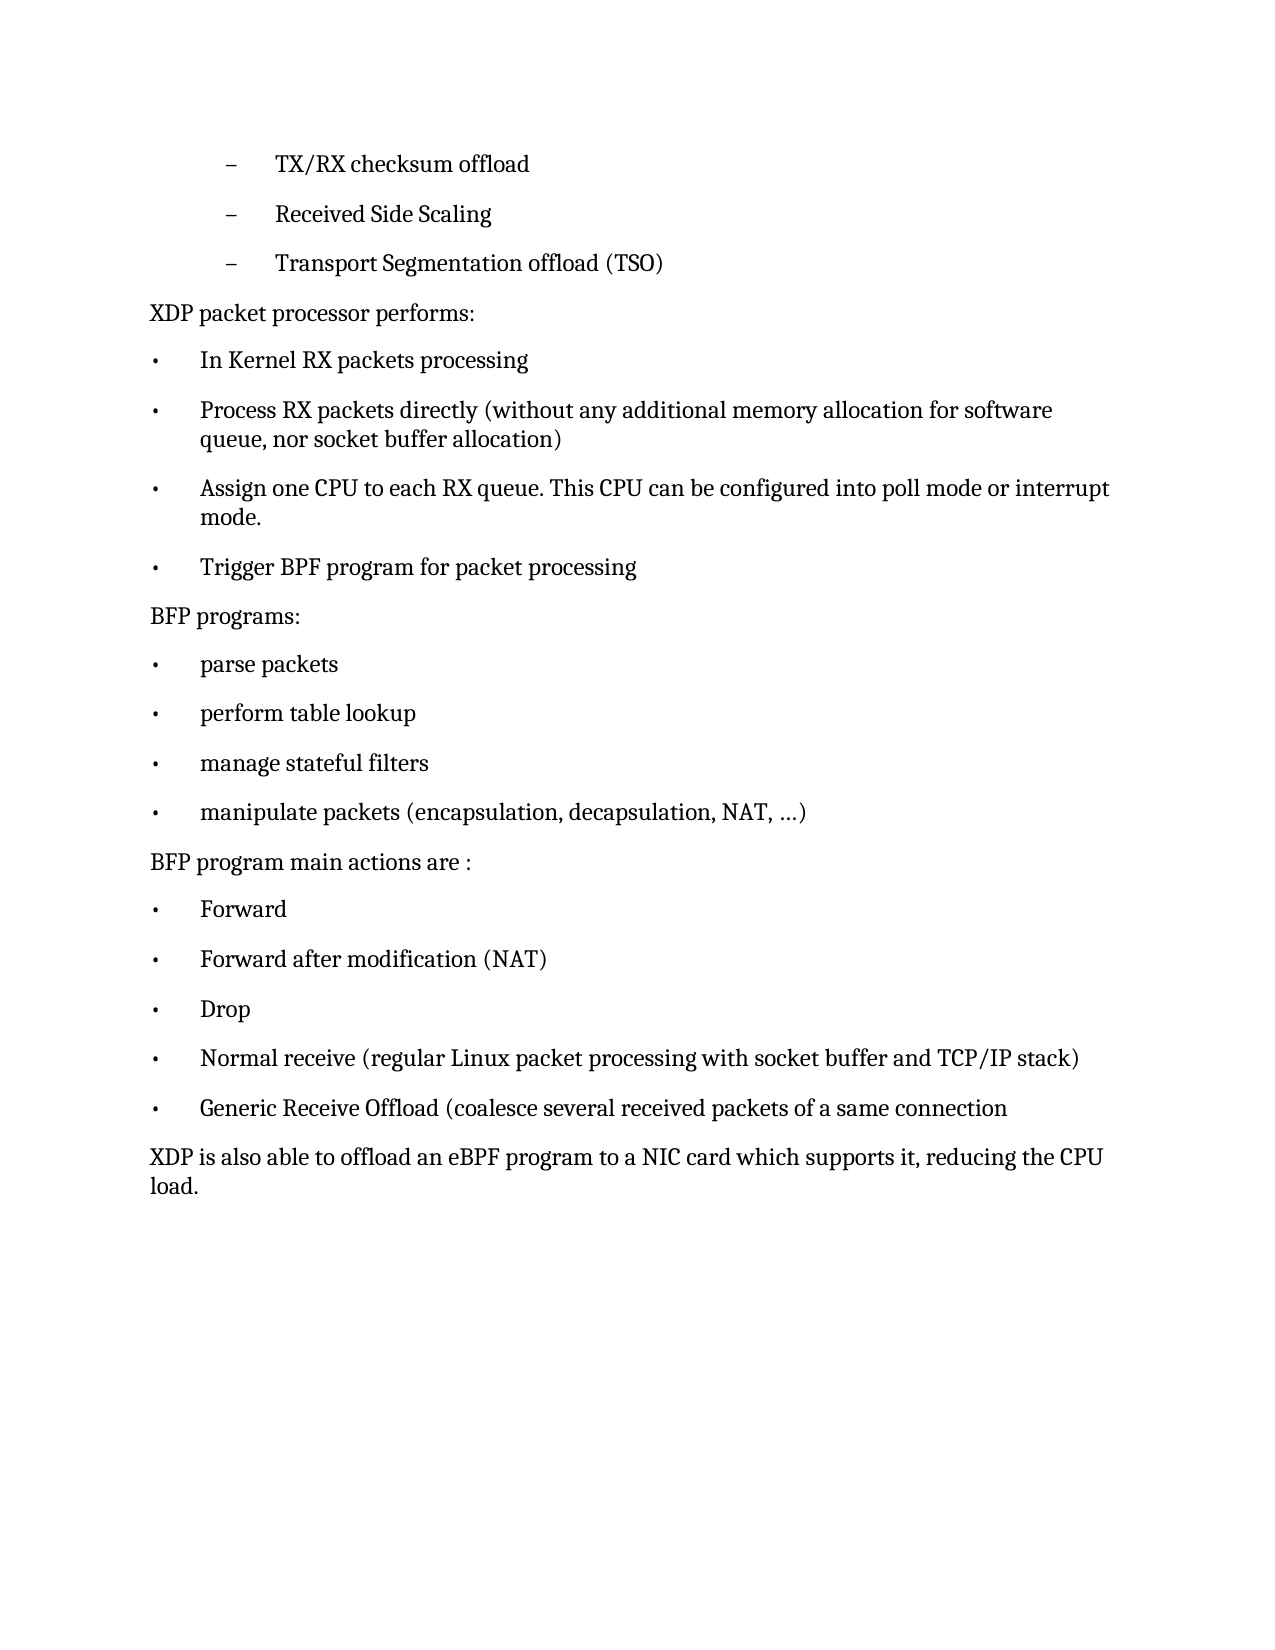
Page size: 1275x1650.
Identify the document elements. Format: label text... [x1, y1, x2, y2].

list manipulate packets (encapsulation, decapsulation, NAT, …​) [150, 798, 1125, 827]
text XDP packet processor performs: [150, 299, 1125, 327]
text XDP is also able to offload an eBPF program to a NIC card which supports it, reducing the CPU load. [150, 1143, 1125, 1201]
list Drop [150, 994, 1125, 1023]
list Assign one CPU to each RX queue. This CPU can be configured into poll mode or interrupt mode. [150, 474, 1125, 532]
list In Kernel RX packets processing [150, 346, 1125, 375]
list Transport Segmentation offload (TSO) [225, 249, 1125, 278]
list Normal receive (regular Linux packet processing with socket buffer and TCP/IP stack) [150, 1044, 1125, 1073]
list Generic Receive Offload (coalesce several received packets of a same connection [150, 1094, 1125, 1122]
text BFP program main actions are : [150, 848, 1125, 877]
list Forward [150, 895, 1125, 924]
text BFP programs: [150, 602, 1125, 631]
list perform table lookup [150, 699, 1125, 728]
list parse packets [150, 649, 1125, 678]
list Trigger BPF program for packet processing [150, 552, 1125, 581]
list Forward after modification (NAT) [150, 945, 1125, 974]
list TX/RX checksum offload [225, 150, 1125, 179]
list manage stateful filters [150, 749, 1125, 777]
list Process RX packets directly (without any additional memory allocation for software queue, nor socket buffer allocation) [150, 396, 1125, 453]
list Received Side Scaling [225, 199, 1125, 228]
